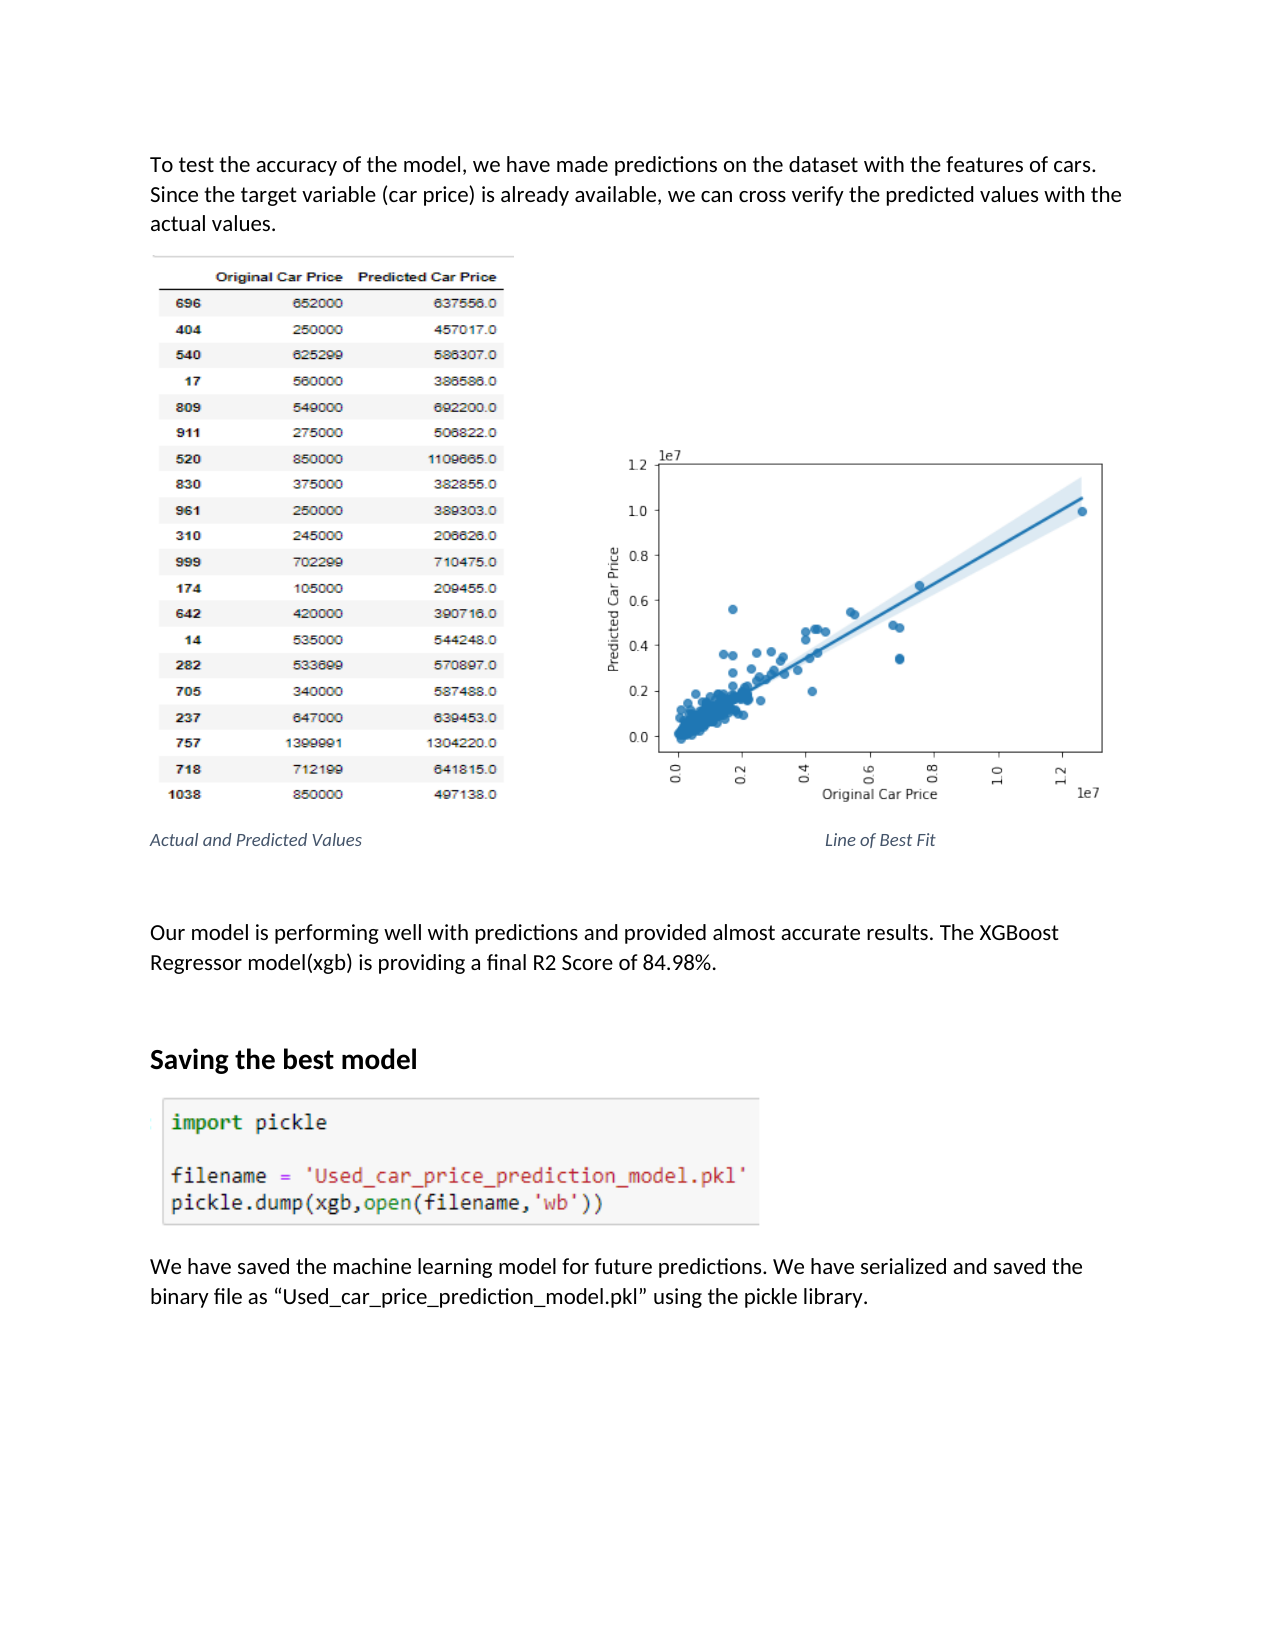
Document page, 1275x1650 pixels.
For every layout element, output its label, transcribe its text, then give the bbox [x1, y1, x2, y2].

picture [150, 1095, 760, 1235]
picture [600, 441, 1111, 810]
text We have saved the machine learning model for future predictions. We have serialized and saved the binary file as “Used_car_price_prediction_model.pkl” using the pickle library. [150, 1252, 1125, 1310]
text Saving the best model [150, 1041, 1125, 1076]
text Actual and Predicted Values Line of Best Fit [150, 828, 1125, 851]
text Our model is performing well with predictions and provided almost accurate results. The XGBoost Regressor model(xgb) is providing a final R2 Score of 84.98%. [150, 918, 1125, 976]
text To test the accuracy of the model, we have made predictions on the dataset with the features of cars. Since the target variable (car price) is already available, we can cross verify the predicted values with the actual values. [150, 150, 1125, 237]
picture [150, 255, 514, 809]
